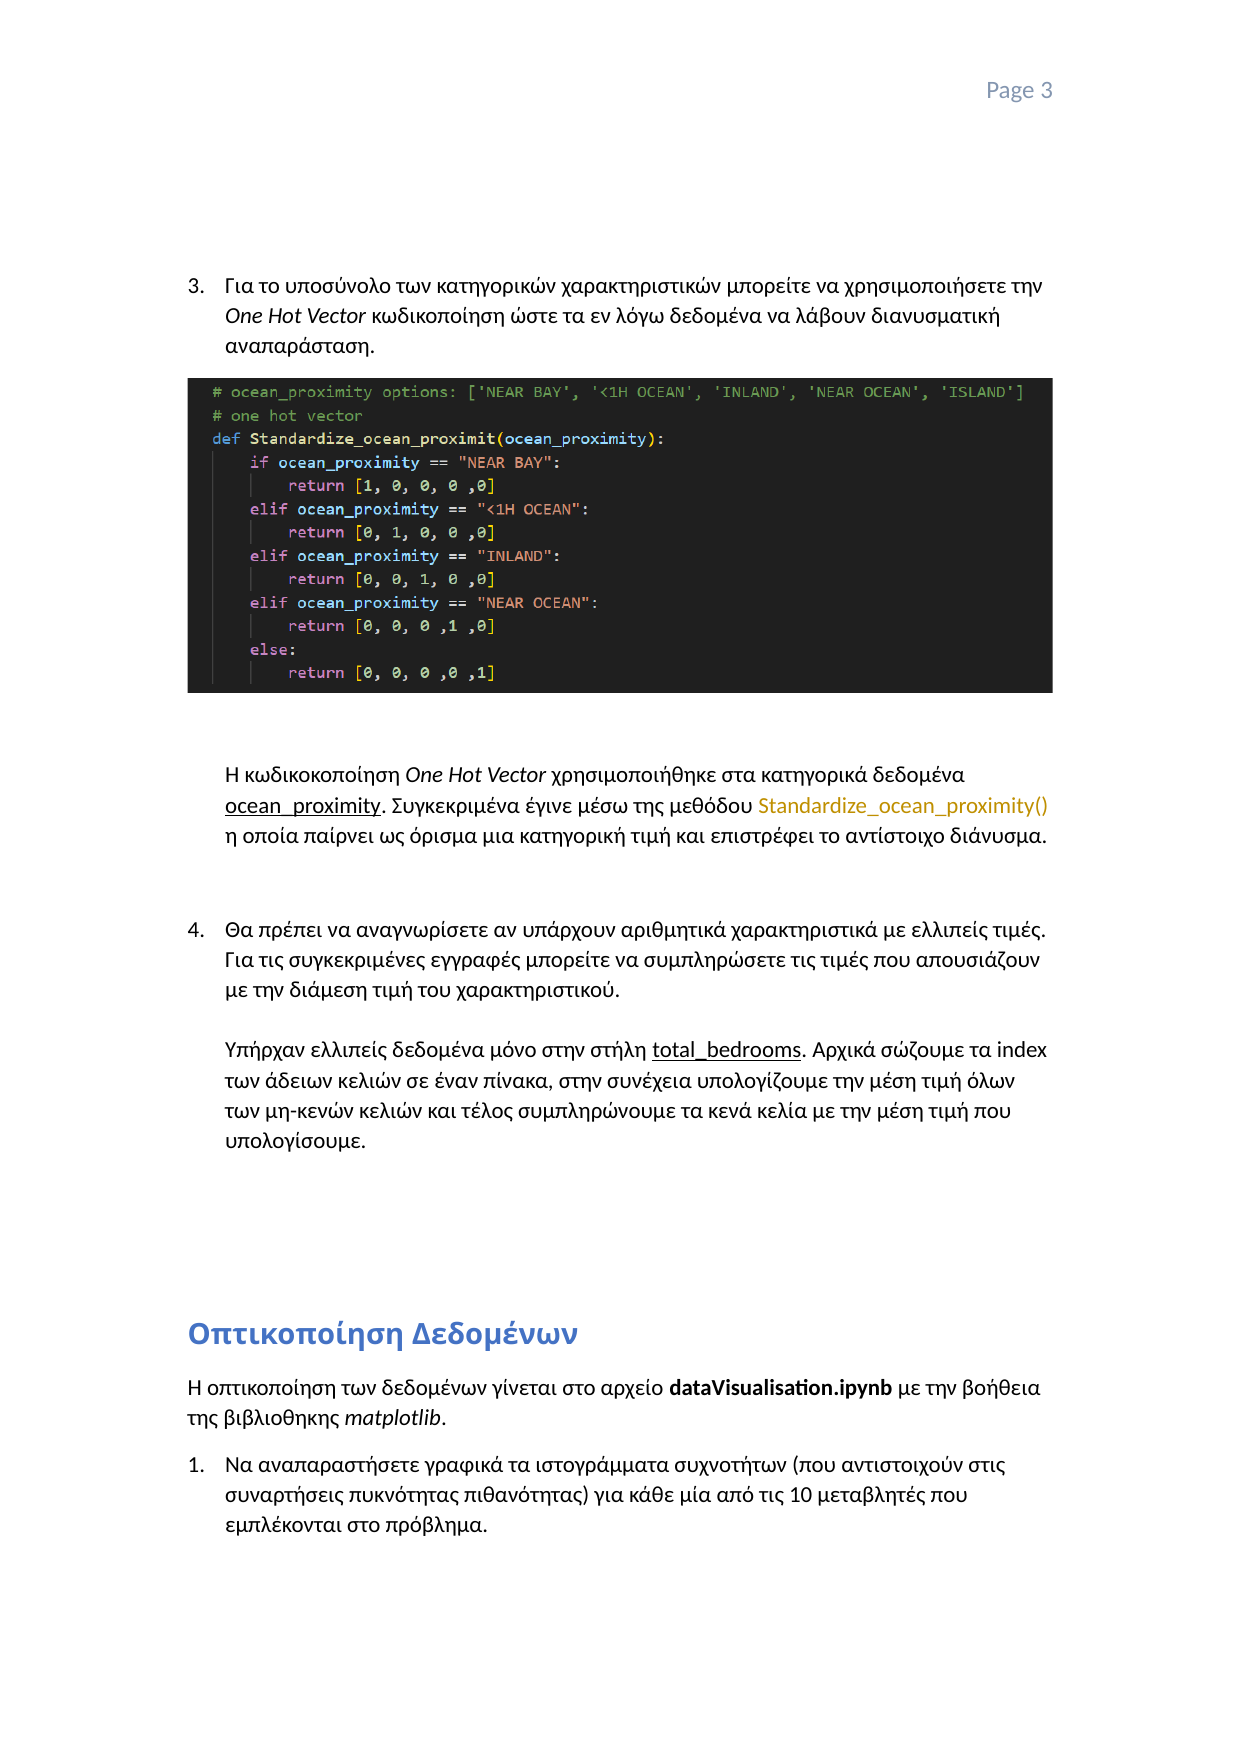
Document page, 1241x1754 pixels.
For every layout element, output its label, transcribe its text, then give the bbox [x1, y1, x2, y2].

text Η οπτικοποίηση των δεδομένων γίνεται στο αρχείο dataVisualisation.ipynb με την βοήθεια της βιβλιοθηκης matplotlib. [187, 1373, 1053, 1431]
list Υπήρχαν ελλιπείς δεδομένα μόνο στην στήλη total_bedrooms. Αρχικά σώζουμε τα index των άδειων κελιών σε έναν πίνακα, στην συνέχεια υπολογίζουμε την μέση τιμή όλων των μη-κενών κελιών και τέλος συμπληρώνουμε τα κενά κελία με την μέση τιμή που υπολογίσουμε. [225, 1036, 1053, 1154]
list Να αναπαραστήσετε γραφικά τα ιστογράμματα συχνοτήτων (που αντιστοιχούν στις συναρτήσεις πυκνότητας πιθανότητας) για κάθε μία από τις 10 μεταβλητές που εμπλέκονται στο πρόβλημα. [187, 1450, 1053, 1539]
picture [187, 378, 1053, 693]
list Για το υποσύνολο των κατηγορικών χαρακτηριστικών μπορείτε να χρησιμοποιήσετε την One Hot Vector κωδικοποίηση ώστε τα εν λόγω δεδομένα να λάβουν διανυσματική αναπαράσταση. [187, 271, 1053, 359]
text Η κωδικοκοποίηση One Hot Vector χρησιμοποιήθηκε στα κατηγορικά δεδομένα ocean_proximity. Συγκεκριμένα έγινε μέσω της μεθόδου Standardize_ocean_proximity() η οποία παίρνει ως όρισμα μια κατηγορική τιμή και επιστρέφει το αντίστοιχο διάνυσμα. [225, 761, 1053, 849]
text Οπτικοποίηση Δεδομένων [187, 1314, 1053, 1353]
list Θα πρέπει να αναγνωρίσετε αν υπάρχουν αριθμητικά χαρακτηριστικά με ελλιπείς τιμές. Για τις συγκεκριμένες εγγραφές μπορείτε να συμπληρώσετε τις τιμές που απουσιάζουν με την διάμεση τιμή του χαρακτηριστικού. [187, 915, 1053, 1003]
